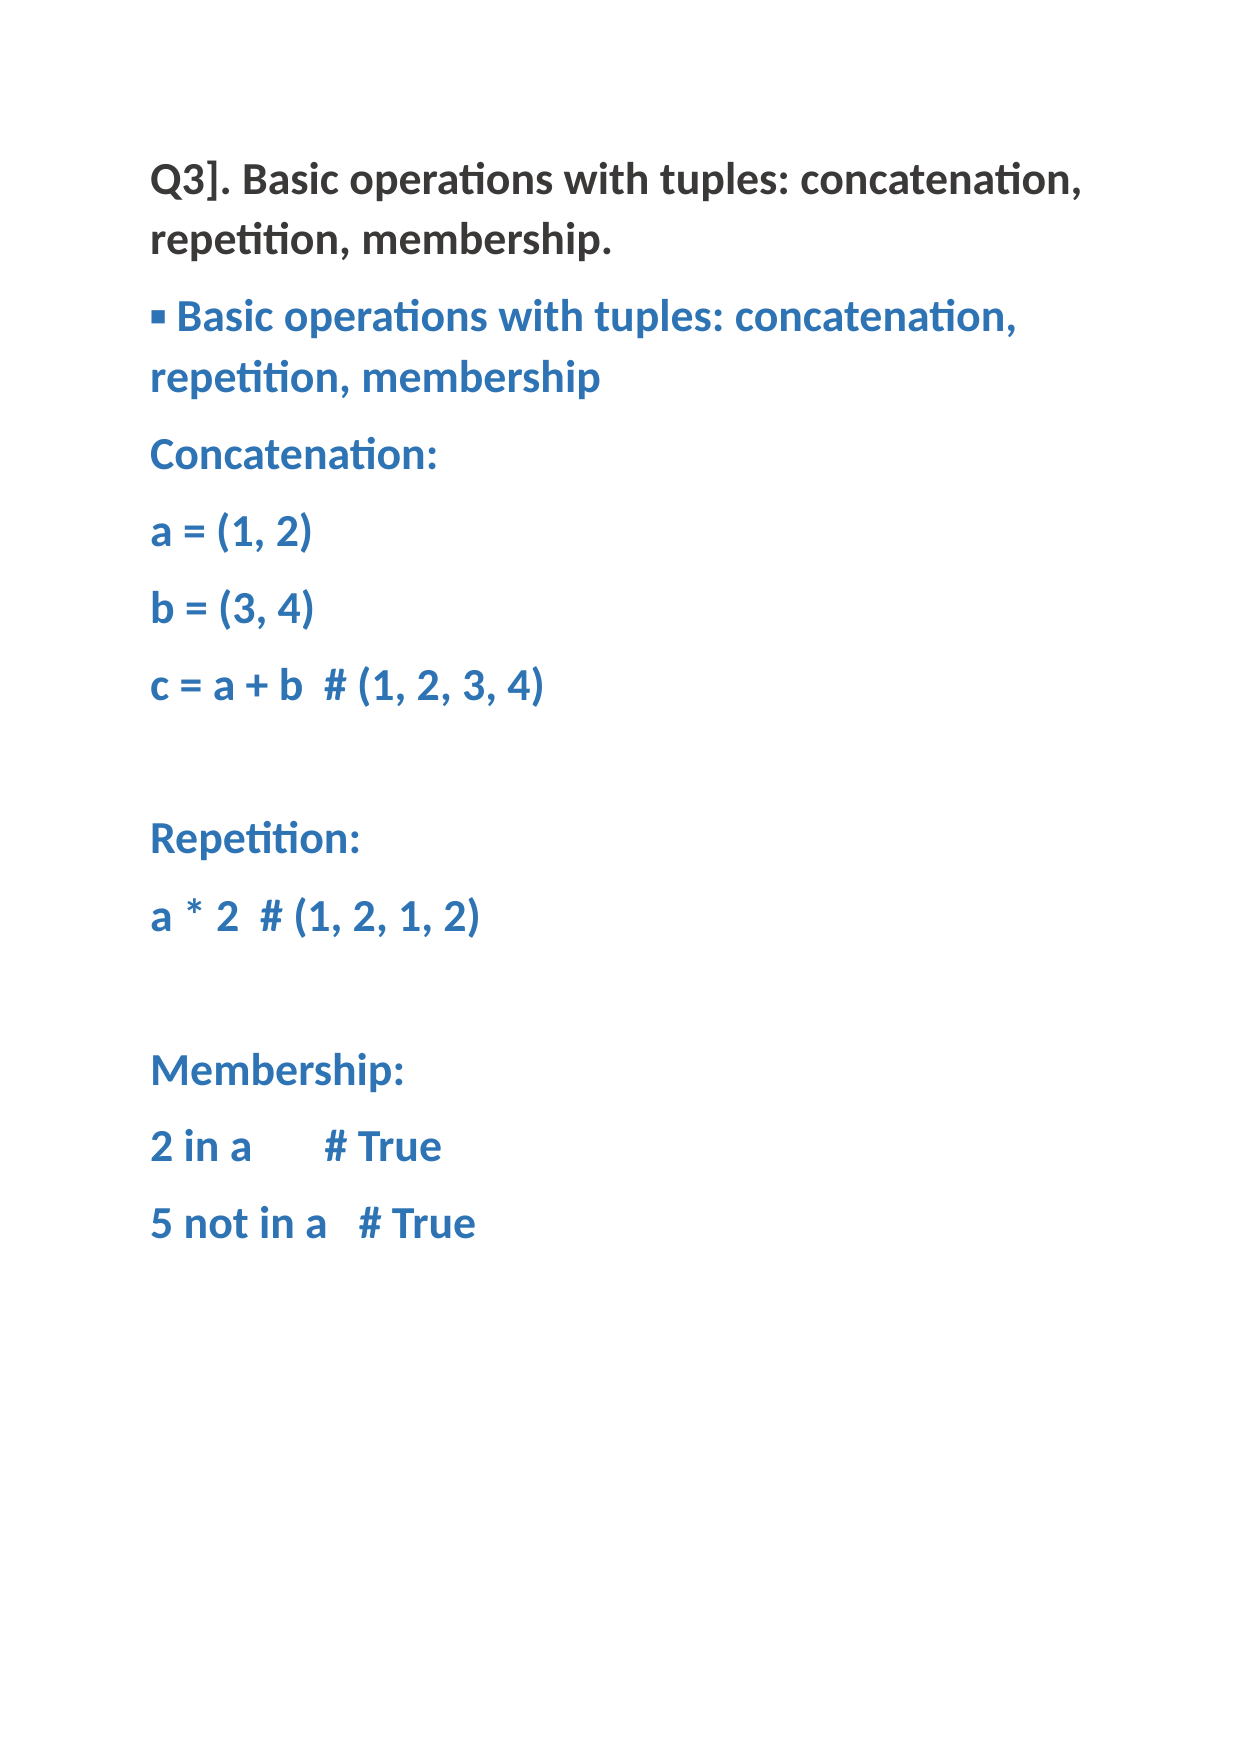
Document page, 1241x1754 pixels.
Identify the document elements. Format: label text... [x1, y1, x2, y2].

text b = (3, 4) [150, 578, 1090, 634]
text a = (1, 2) [150, 502, 1090, 557]
text Q3]. Basic operations with tuples: concatenation, repetition, membership. [150, 150, 1090, 266]
text ▪ Basic operations with tuples: concatenation, repetition, membership [150, 287, 1090, 403]
text 5 not in a # True [150, 1194, 1090, 1250]
text Concatenation: [150, 424, 1090, 481]
text a * 2 # (1, 2, 1, 2) [150, 886, 1090, 942]
text Membership: [150, 1040, 1090, 1096]
text 2 in a # True [150, 1117, 1090, 1173]
text Repetition: [150, 809, 1090, 865]
text c = a + b # (1, 2, 3, 4) [150, 656, 1090, 711]
